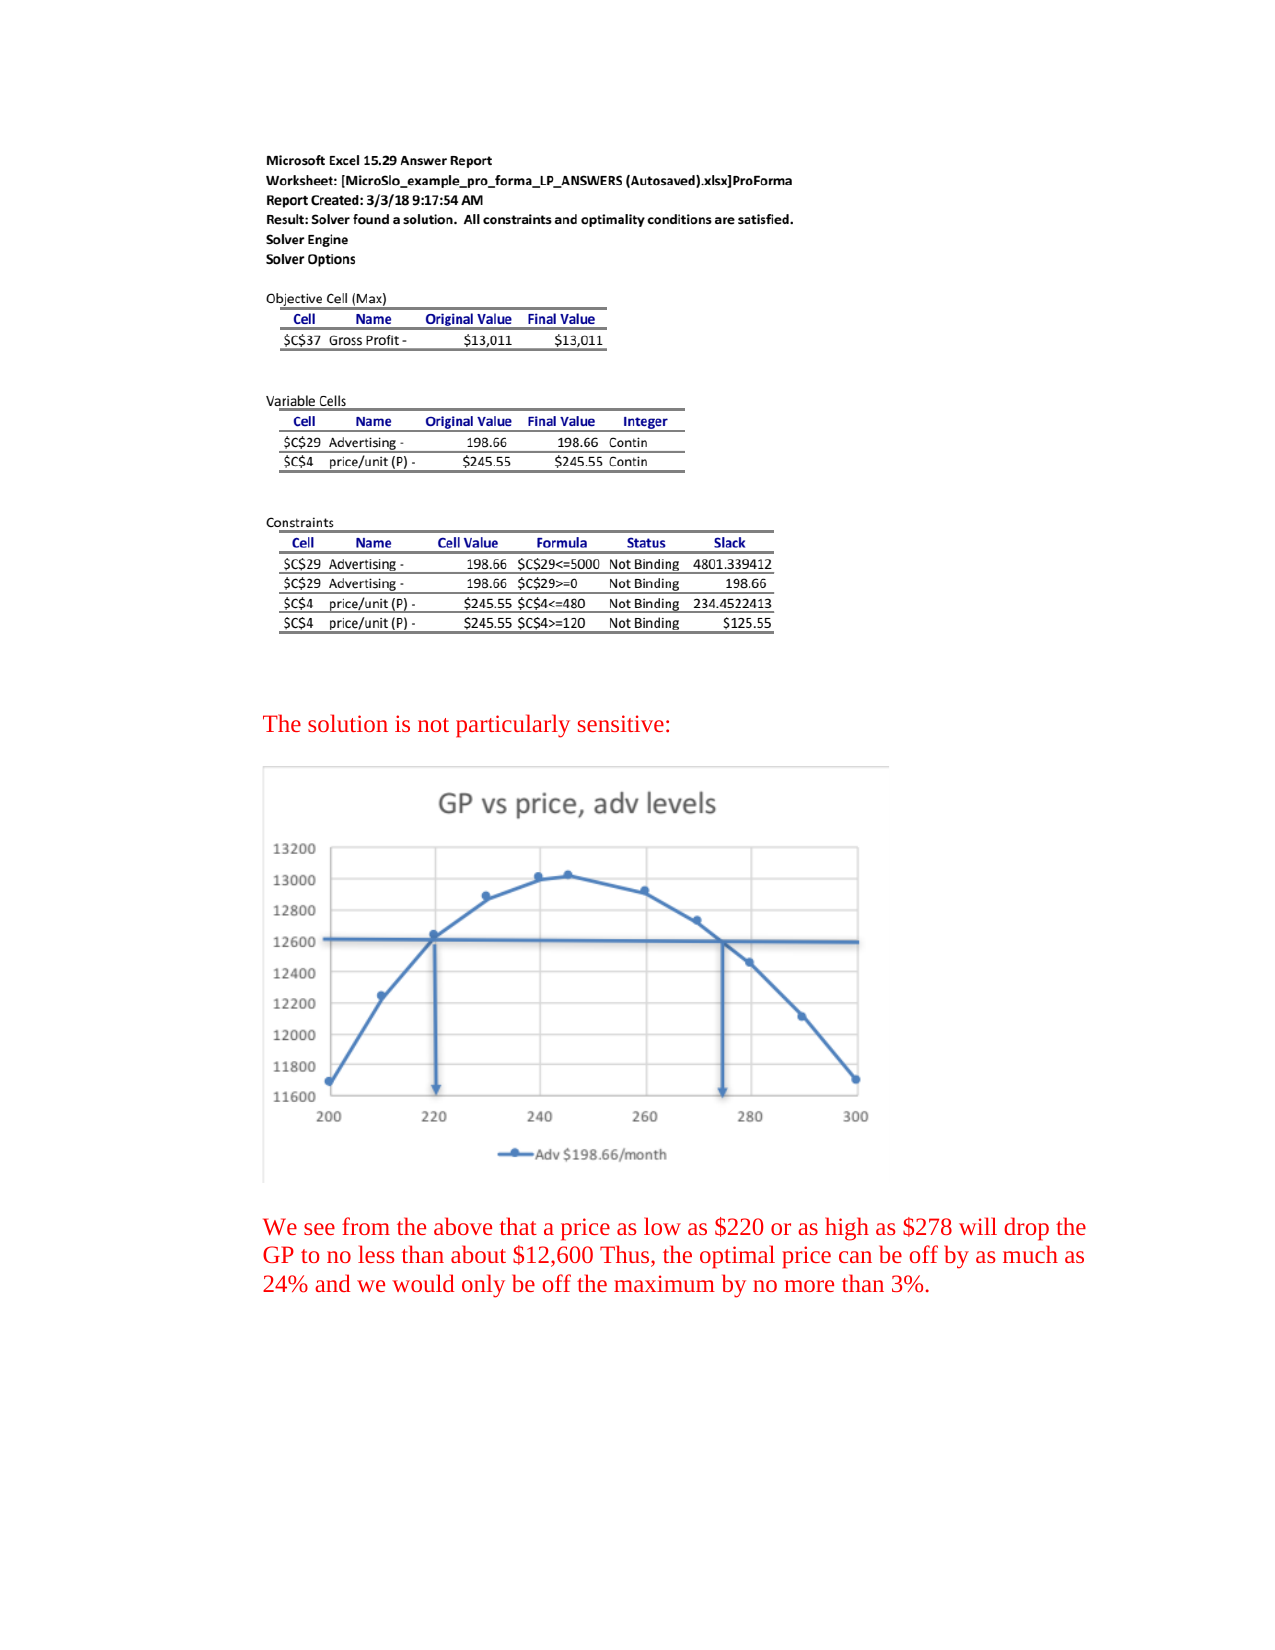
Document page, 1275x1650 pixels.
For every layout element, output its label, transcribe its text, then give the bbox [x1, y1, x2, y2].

list The solution is not particularly sensitive: [262, 709, 1087, 737]
list We see from the above that a price as low as $220 or as high as $278 will drop the GP to no less than about $12,600 Thus, the optimal price can be off by as much as 24% and we would only be off the maximum by no more than 3%. [262, 1212, 1087, 1298]
